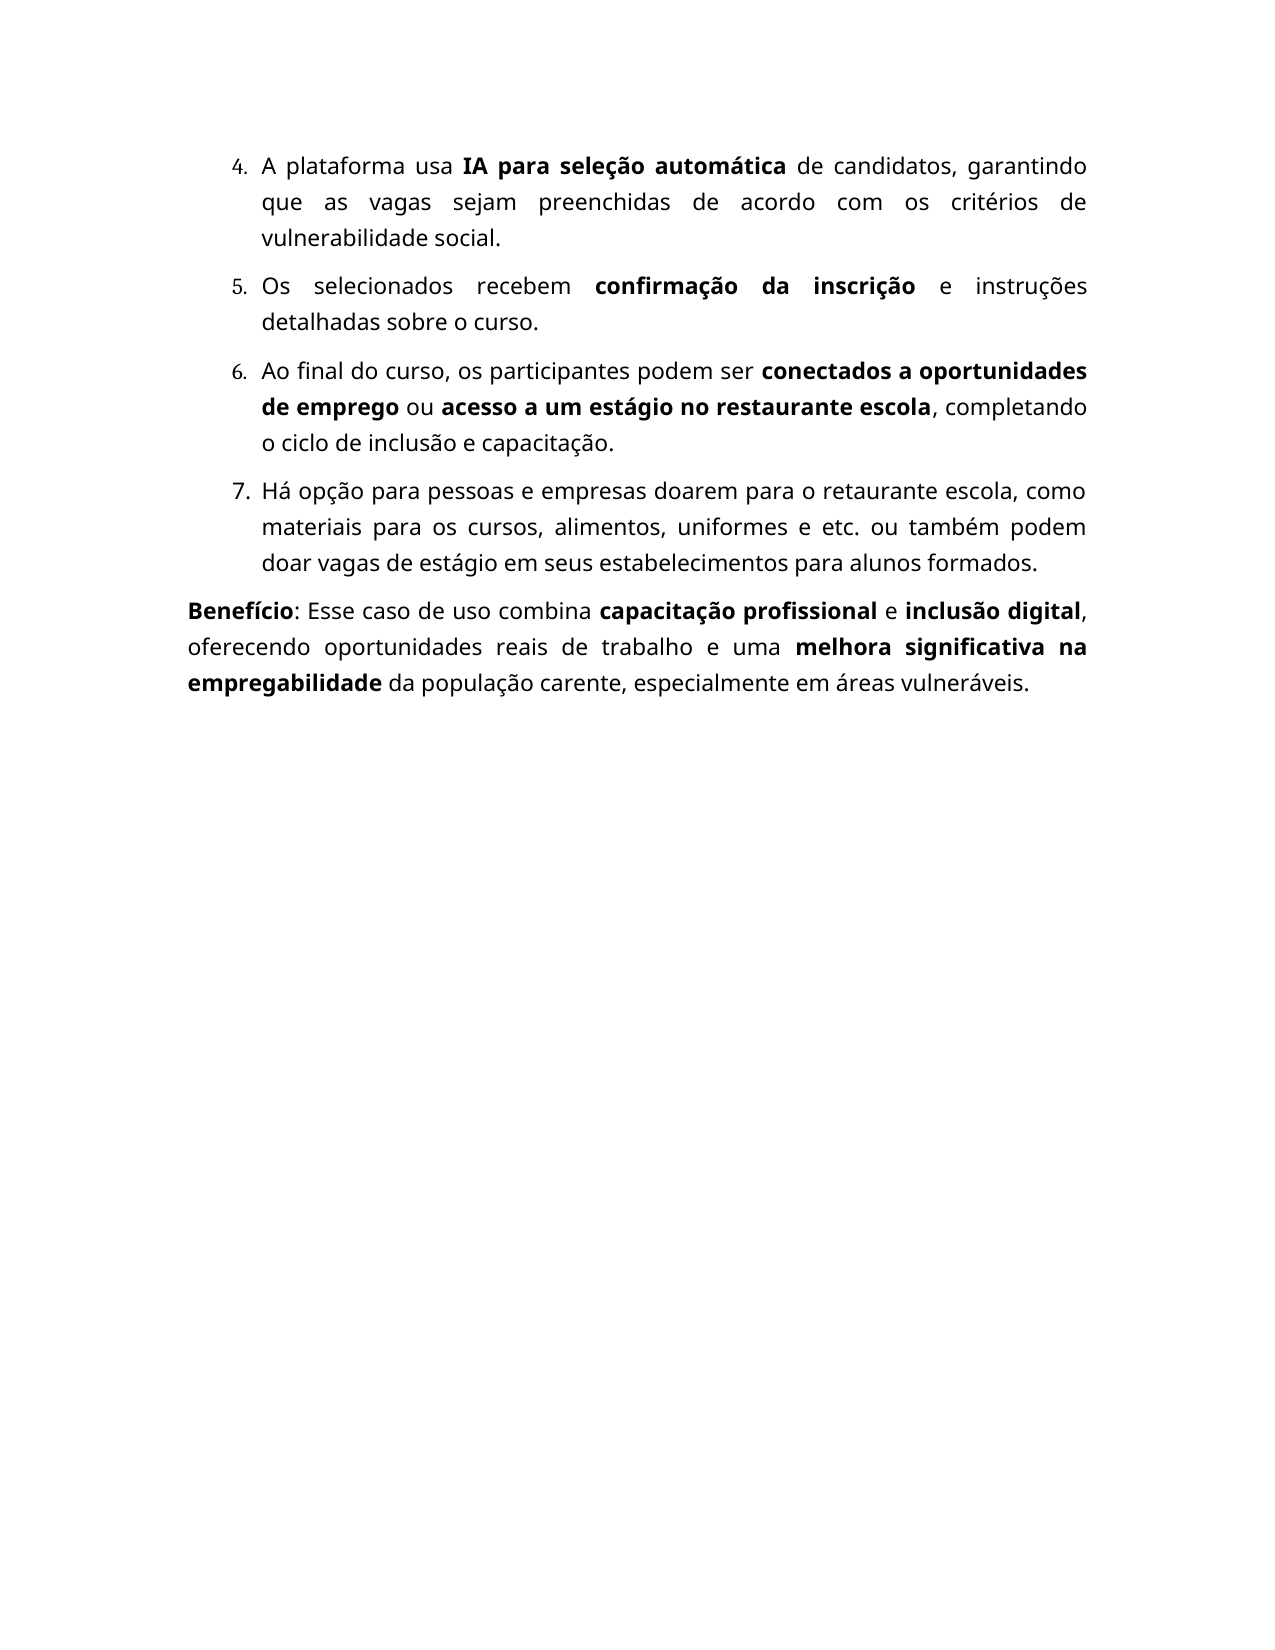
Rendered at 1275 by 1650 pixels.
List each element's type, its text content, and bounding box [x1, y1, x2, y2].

text Benefício: Esse caso de uso combina capacitação profissional e inclusão digital, oferecendo oportunidades reais de trabalho e uma melhora significativa na empregabilidade da população carente, especialmente em áreas vulneráveis. [187, 595, 1087, 698]
list Ao final do curso, os participantes podem ser conectados a oportunidades de emprego ou acesso a um estágio no restaurante escola, completando o ciclo de inclusão e capacitação. [232, 355, 1087, 458]
list Os selecionados recebem confirmação da inscrição e instruções detalhadas sobre o curso. [232, 270, 1087, 337]
list Há opção para pessoas e empresas doarem para o retaurante escola, como materiais para os cursos, alimentos, uniformes e etc. ou também podem doar vagas de estágio em seus estabelecimentos para alunos formados. [232, 475, 1087, 578]
list A plataforma usa IA para seleção automática de candidatos, garantindo que as vagas sejam preenchidas de acordo com os critérios de vulnerabilidade social. [232, 150, 1087, 253]
